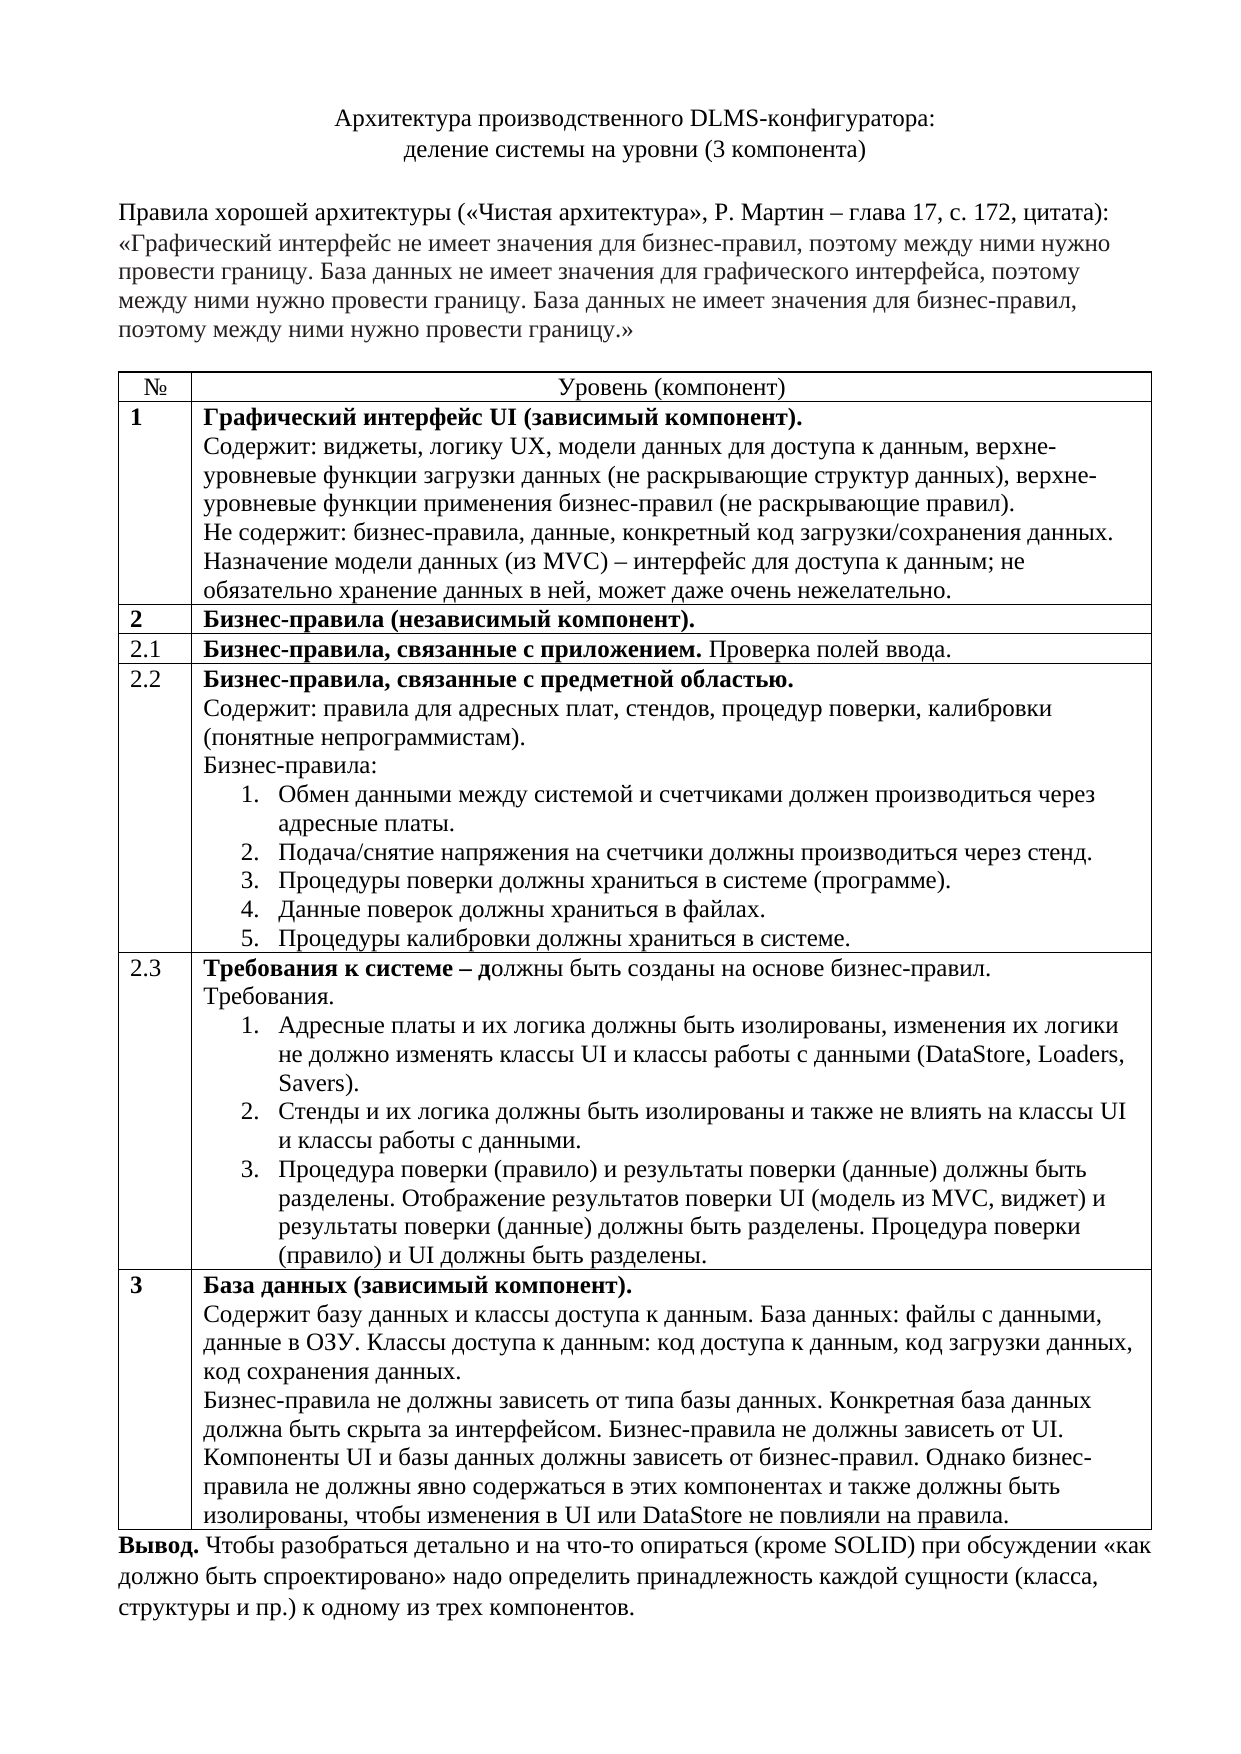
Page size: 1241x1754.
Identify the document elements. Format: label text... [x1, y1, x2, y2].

table_cell Бизнес-правила (независимый компонент). [192, 605, 1151, 633]
table_cell Требования к системе – должны быть созданы на основе бизнес-правил. Требования. Адресные платы и их логика должны быть изолированы, изменения их логики не должно изменять классы UI и классы работы с данными (DataStore, Loaders, Savers). Стенды и их логика должны быть изолированы и также не влиять на классы UI и классы работы с данными. Процедура поверки (правило) и результаты поверки (данные) должны быть разделены. Отображение результатов поверки UI (модель из MVC, виджет) и результаты поверки (данные) должны быть разделены. Процедура поверки (правило) и UI должны быть разделены. [192, 953, 1151, 1269]
table_header № [119, 373, 191, 401]
table_cell 2.1 [119, 634, 191, 663]
text деление системы на уровни (3 компонента) [118, 134, 1152, 163]
table_cell 1 [119, 402, 191, 603]
table_cell 3 [119, 1270, 191, 1529]
text Вывод. Чтобы разобраться детально и на что-то опираться (кроме SOLID) при обсуждении «как должно быть спроектировано» надо определить принадлежность каждой сущности (класса, структуры и пр.) к одному из трех компонентов. [118, 1530, 1152, 1621]
text Правила хорошей архитектуры («Чистая архитектура», Р. Мартин – глава 17, с. 172, цитата): [118, 197, 1152, 225]
table_cell Бизнес-правила, связанные с предметной областью. Содержит: правила для адресных плат, стендов, процедур поверки, калибровки (понятные непрограммистам). Бизнес-правила: Обмен данными между системой и счетчиками должен производиться через адресные платы. Подача/снятие напряжения на счетчики должны производиться через стенд. Процедуры поверки должны храниться в системе (программе). Данные поверок должны храниться в файлах. Процедуры калибровки должны храниться в системе. [192, 664, 1151, 952]
text провести границу. База данных не имеет значения для графического интерфейса, поэтому между ними нужно провести границу. База данных не имеет значения для бизнес-правил, поэтому между ними нужно провести границу.» [118, 256, 1152, 343]
text Архитектура производственного DLMS-конфигуратора: [118, 103, 1152, 132]
table_cell 2.3 [119, 953, 191, 1269]
table_cell База данных (зависимый компонент). Содержит базу данных и классы доступа к данным. База данных: файлы с данными, данные в ОЗУ. Классы доступа к данным: код доступа к данным, код загрузки данных, код сохранения данных. Бизнес-правила не должны зависеть от типа базы данных. Конкретная база данных должна быть скрыта за интерфейсом. Бизнес-правила не должны зависеть от UI. Компоненты UI и базы данных должны зависеть от бизнес-правил. Однако бизнес-правила не должны явно содержаться в этих компонентах и также должны быть изолированы, чтобы изменения в UI или DataStore не повлияли на правила. [192, 1270, 1151, 1529]
table_cell Графический интерфейс UI (зависимый компонент). Содержит: виджеты, логику UX, модели данных для доступа к данным, верхне-уровневые функции загрузки данных (не раскрывающие структур данных), верхне-уровневые функции применения бизнес-правил (не раскрывающие правил). Не содержит: бизнес-правила, данные, конкретный код загрузки/сохранения данных. Назначение модели данных (из MVC) – интерфейс для доступа к данным; не обязательно хранение данных в ней, может даже очень нежелательно. [192, 402, 1151, 603]
table_cell Бизнес-правила, связанные с приложением. Проверка полей ввода. [192, 634, 1151, 663]
table_cell 2.2 [119, 664, 191, 952]
text «Графический интерфейс не имеет значения для бизнес-правил, поэтому между ними нужно [118, 228, 1152, 256]
table_header Уровень (компонент) [192, 373, 1151, 401]
table_cell 2 [119, 605, 191, 633]
